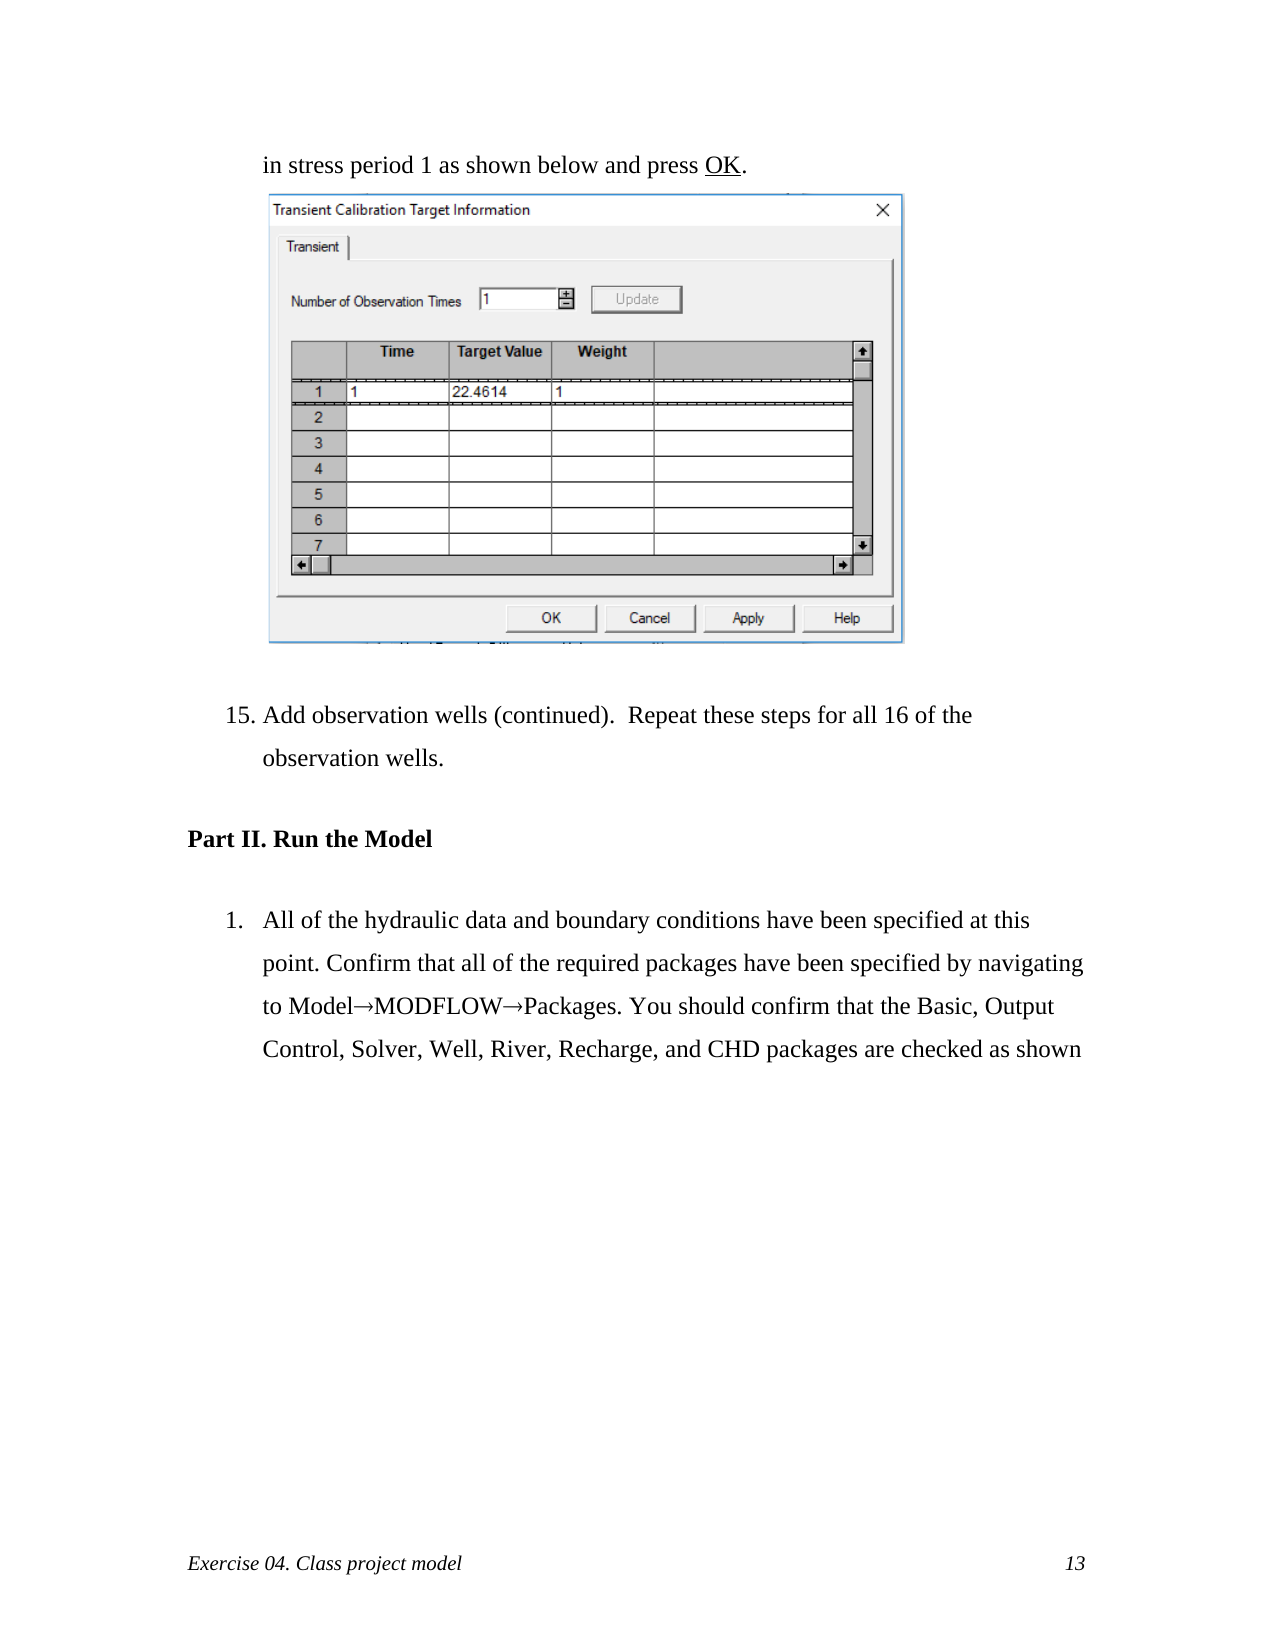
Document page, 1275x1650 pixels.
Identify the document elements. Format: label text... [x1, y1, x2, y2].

text Part II. Run the Model [187, 824, 1087, 853]
list Add observation wells (continued). Repeat these steps for all 16 of the observation wells. [225, 700, 1087, 772]
picture [268, 193, 905, 644]
list All of the hydraulic data and boundary conditions have been specified at this point. Confirm that all of the required packages have been specified by navigating to ModelMODFLOWPackages. You should confirm that the Basic, Output Control, Solver, Well, River, Recharge, and CHD packages are checked as shown below. [225, 905, 1087, 1063]
